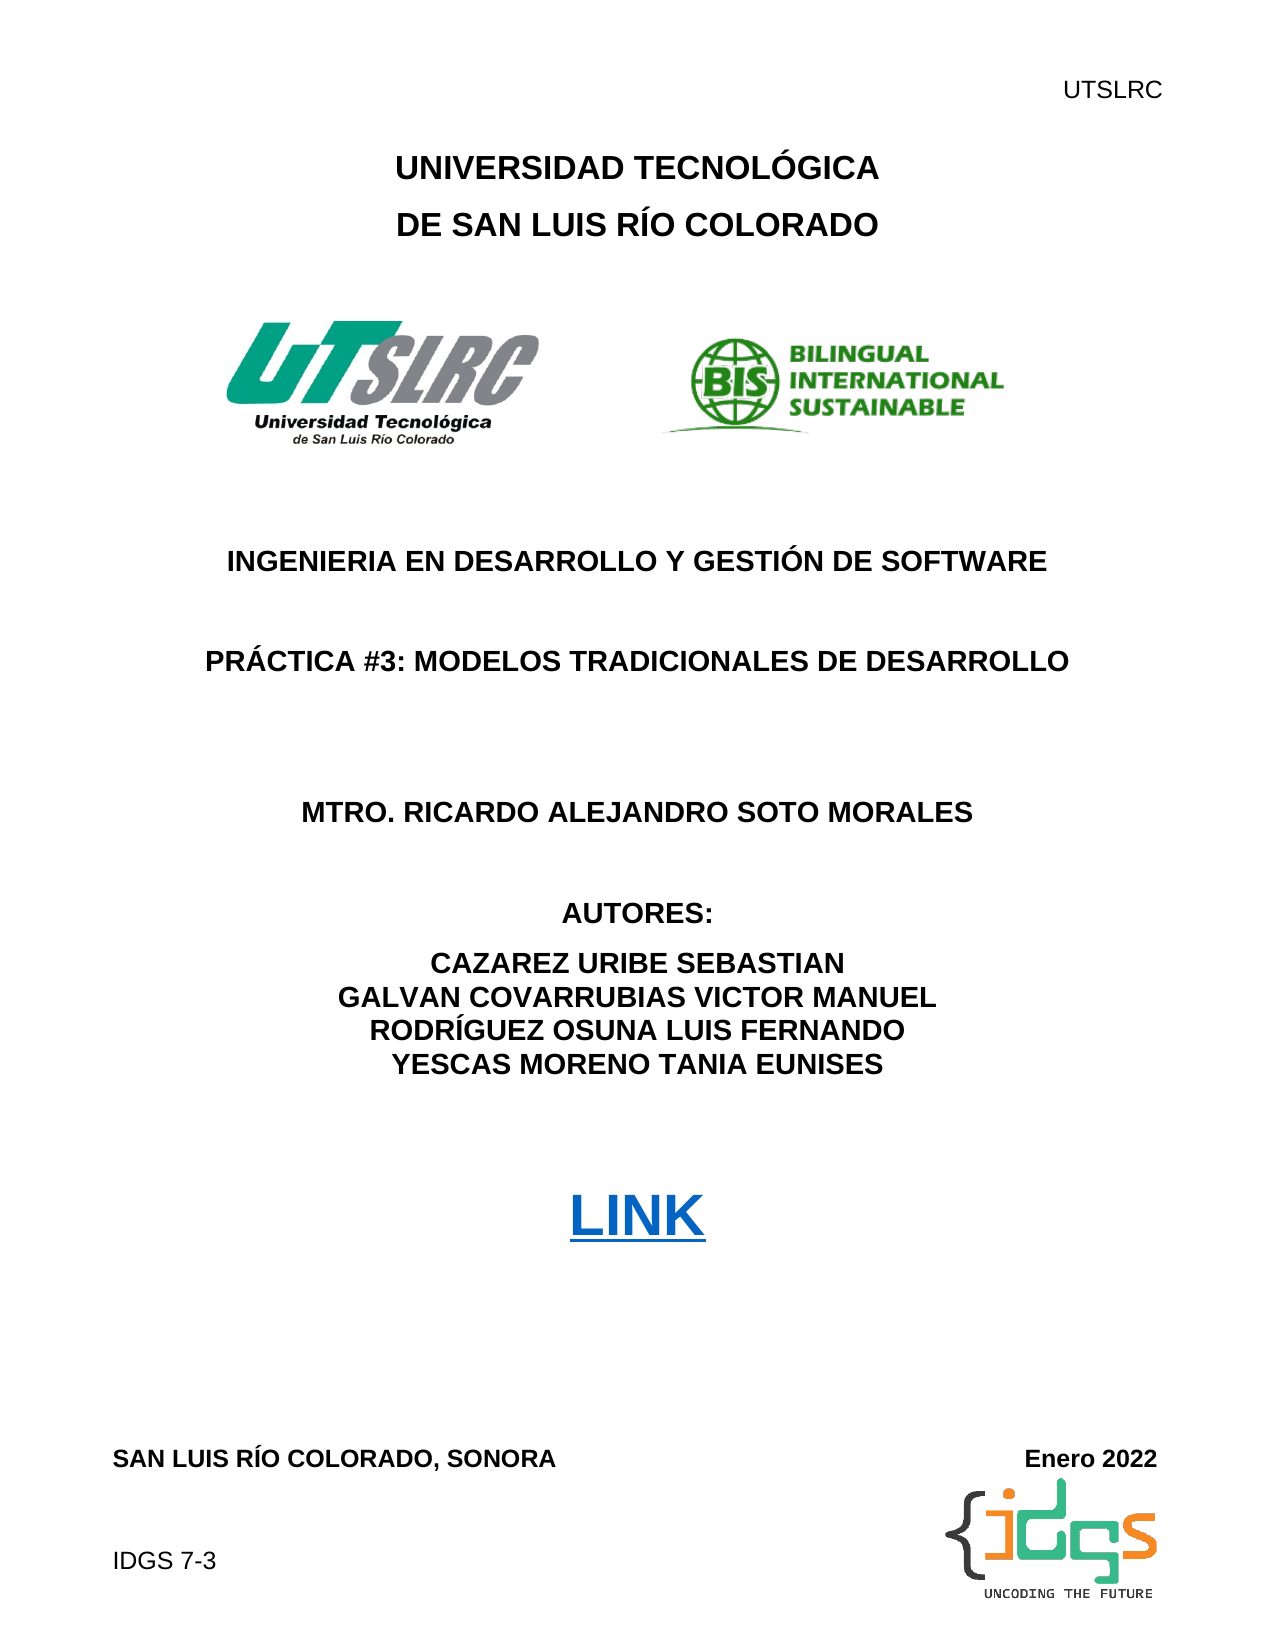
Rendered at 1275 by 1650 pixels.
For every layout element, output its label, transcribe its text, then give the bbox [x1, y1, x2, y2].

text UNIVERSIDAD TECNOLÓGICA [112, 148, 1163, 186]
text LINK [112, 1181, 1163, 1248]
text YESCAS MORENO TANIA EUNISES [112, 1047, 1163, 1080]
text AUTORES: [112, 896, 1163, 929]
text PRÁCTICA #3: MODELOS TRADICIONALES DE DESARROLLO [112, 644, 1163, 678]
text DE SAN LUIS RÍO COLORADO [112, 205, 1163, 244]
picture [945, 1478, 1157, 1601]
picture [226, 321, 539, 444]
picture [655, 310, 1014, 452]
text GALVAN COVARRUBIAS VICTOR MANUEL [112, 980, 1163, 1013]
text CAZAREZ URIBE SEBASTIAN [112, 946, 1163, 980]
text MTRO. RICARDO ALEJANDRO SOTO MORALES [112, 795, 1163, 829]
text INGENIERIA EN DESARROLLO Y GESTIÓN DE SOFTWARE [112, 544, 1163, 577]
text SAN LUIS RÍO COLORADO, SONORA Enero 2022 [112, 1444, 1163, 1473]
text RODRÍGUEZ OSUNA LUIS FERNANDO [112, 1013, 1163, 1047]
